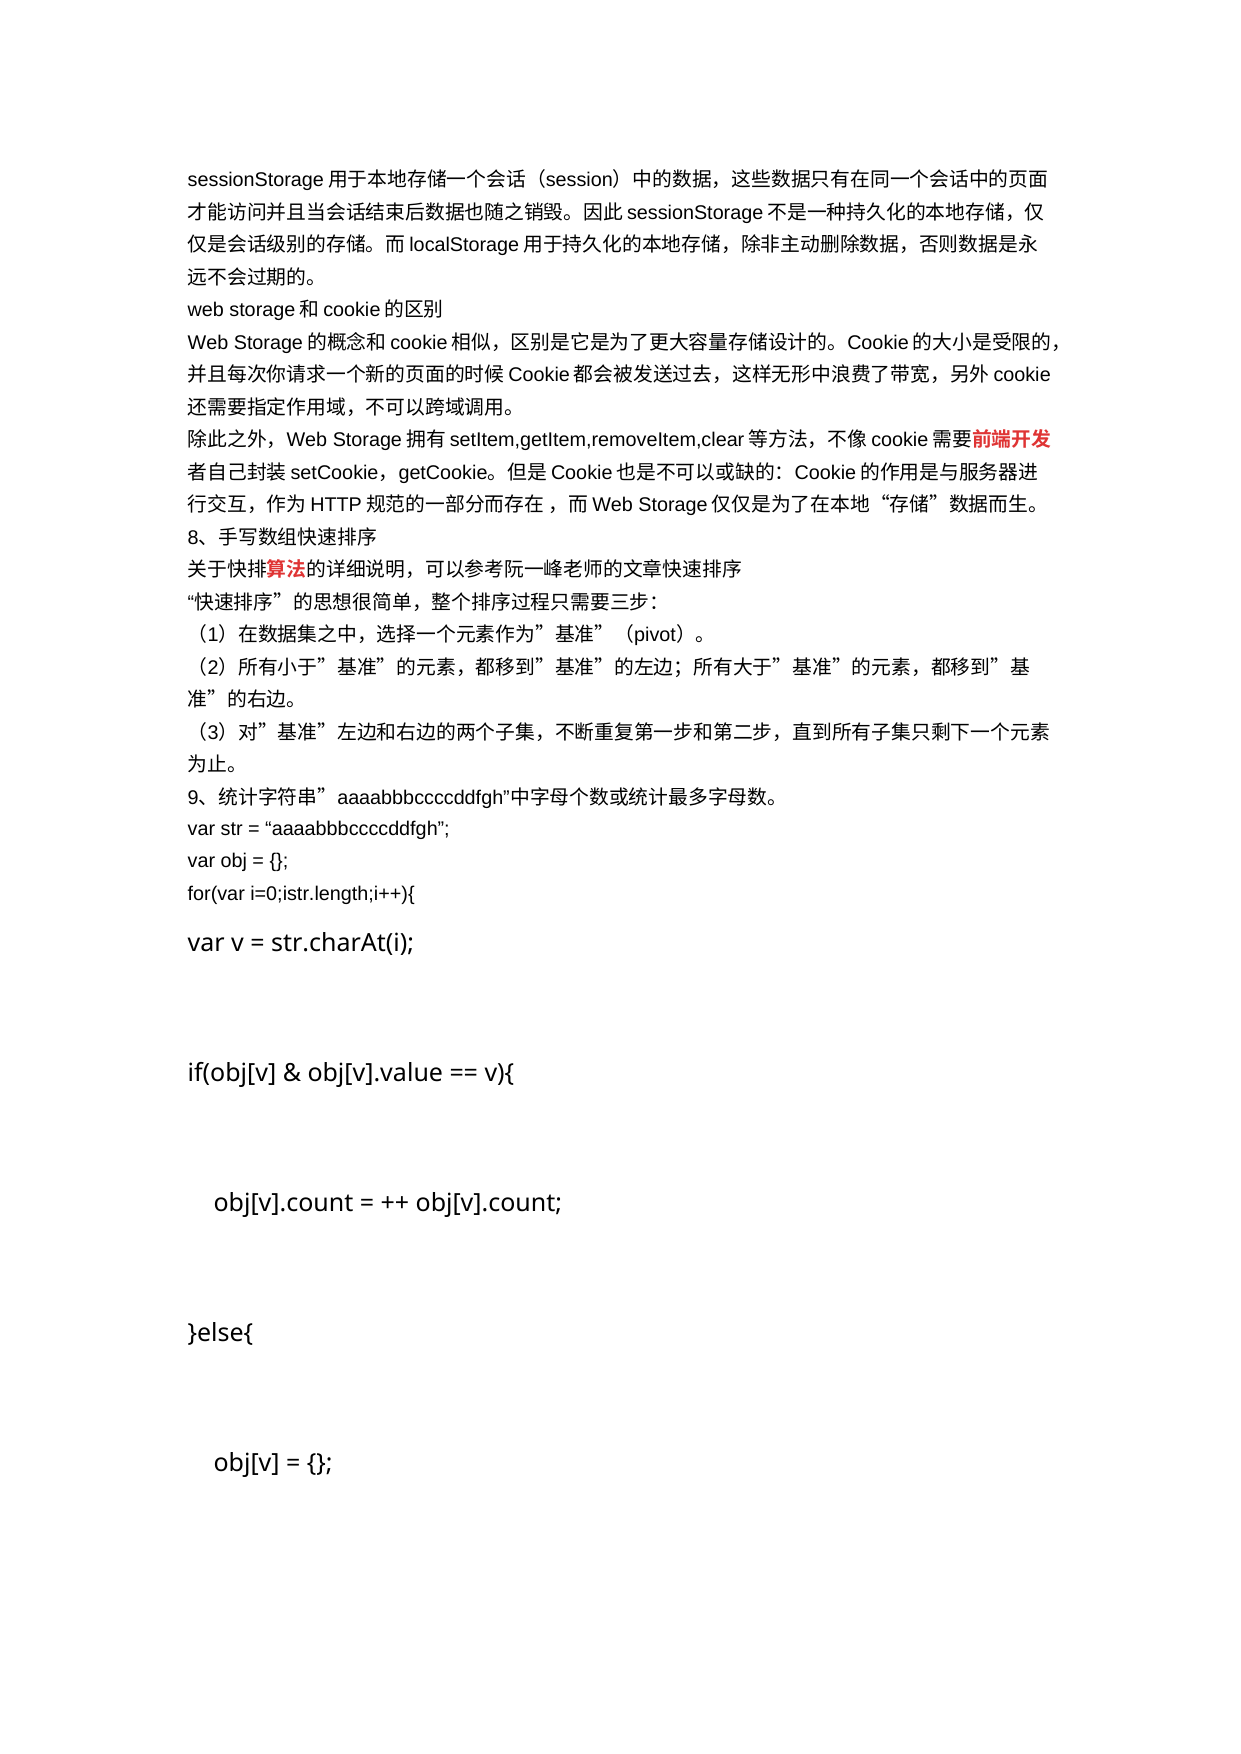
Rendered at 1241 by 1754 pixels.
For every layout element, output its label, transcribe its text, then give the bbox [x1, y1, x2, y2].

text obj[v] = {}; [187, 1429, 1053, 1494]
text }else{ [187, 1299, 1053, 1364]
text （1）在数据集之中，选择一个元素作为”基准”（pivot）。 [187, 617, 1053, 649]
text web storage和cookie的区别 [187, 292, 1053, 324]
text 9、统计字符串”aaaabbbccccddfgh”中字母个数或统计最多字母数。 [187, 779, 1053, 812]
text “快速排序”的思想很简单，整个排序过程只需要三步： [187, 584, 1053, 617]
text （2）所有小于”基准”的元素，都移到”基准”的左边；所有大于”基准”的元素，都移到”基准”的右边。 [187, 649, 1053, 714]
text 除此之外，Web Storage拥有setItem,getItem,removeItem,clear等方法，不像cookie需要前端开发者自己封装setCookie，getCookie。但是Cookie也是不可以或缺的：Cookie的作用是与服务器进行交互，作为HTTP规范的一部分而存在 ，而Web Storage仅仅是为了在本地“存储”数据而生。 [187, 422, 1053, 519]
text obj[v].count = ++ obj[v].count; [187, 1169, 1053, 1234]
text var v = str.charAt(i); [187, 909, 1053, 974]
text 关于快排算法的详细说明，可以参考阮一峰老师的文章快速排序 [187, 552, 1053, 584]
text var obj = {}; [187, 844, 1053, 877]
text if(obj[v] & obj[v].value == v){ [187, 1039, 1053, 1104]
text sessionStorage用于本地存储一个会话（session）中的数据，这些数据只有在同一个会话中的页面才能访问并且当会话结束后数据也随之销毁。因此sessionStorage不是一种持久化的本地存储，仅仅是会话级别的存储。而localStorage用于持久化的本地存储，除非主动删除数据，否则数据是永远不会过期的。 [187, 162, 1053, 292]
text （3）对”基准”左边和右边的两个子集，不断重复第一步和第二步，直到所有子集只剩下一个元素为止。 [187, 714, 1053, 779]
text for(var i=0;istr.length;i++){ [187, 877, 1053, 909]
text Web Storage的概念和cookie相似，区别是它是为了更大容量存储设计的。Cookie的大小是受限的，并且每次你请求一个新的页面的时候Cookie都会被发送过去，这样无形中浪费了带宽，另外cookie还需要指定作用域，不可以跨域调用。 [187, 324, 1053, 422]
text 8、手写数组快速排序 [187, 519, 1053, 552]
text var str = “aaaabbbccccddfgh”; [187, 812, 1053, 844]
